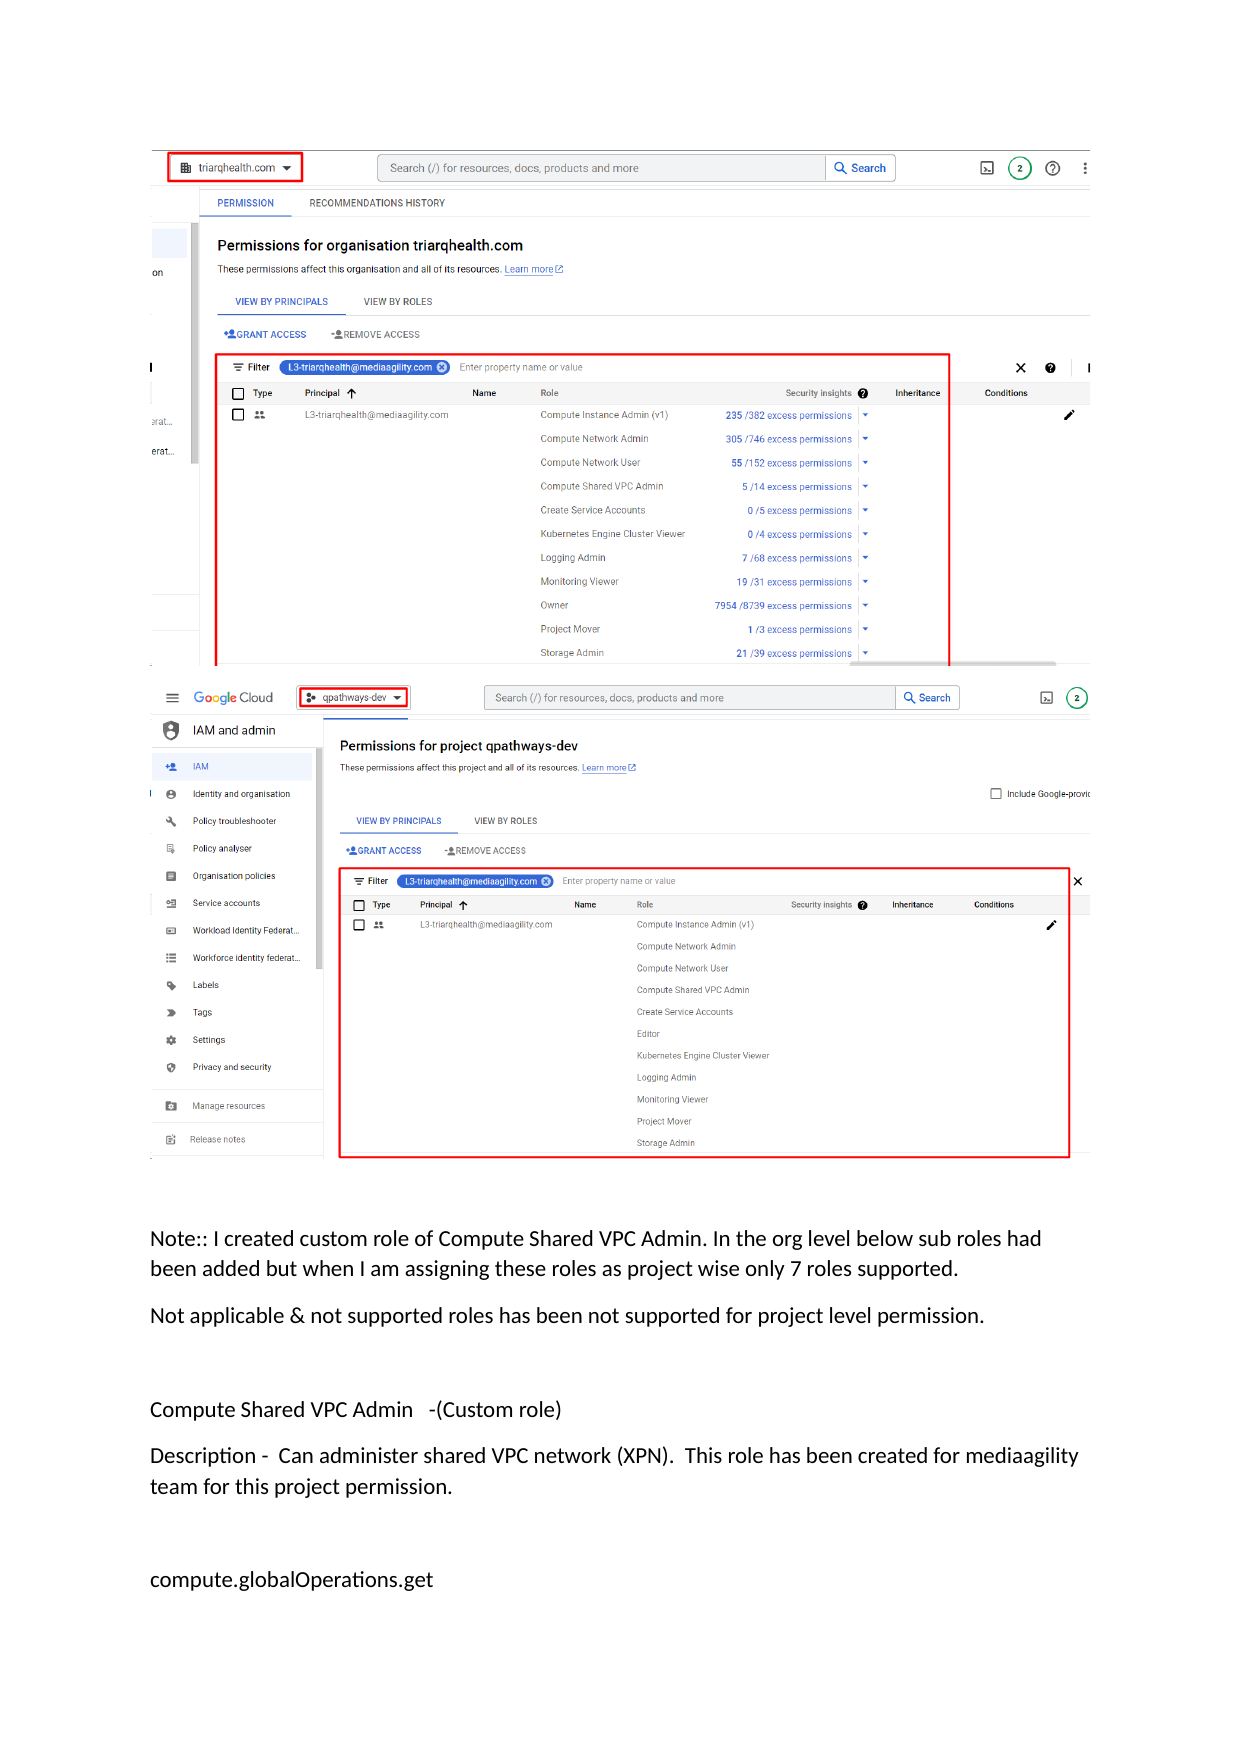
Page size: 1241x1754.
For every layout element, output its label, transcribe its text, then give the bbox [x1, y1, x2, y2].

text compute.globalOperations.get [150, 1566, 1090, 1594]
picture [150, 684, 1091, 1159]
text Note:: I created custom role of Compute Shared VPC Admin. In the org level below sub roles had been added but when I am assigning these roles as project wise only 7 roles supported. [150, 1224, 1090, 1282]
picture [150, 150, 1091, 666]
text Not applicable & not supported roles has been not supported for project level permission. [150, 1301, 1090, 1329]
text Compute Shared VPC Admin -(Custom role) [150, 1395, 1090, 1423]
text Description - Can administer shared VPC network (XPN). This role has been created for mediaagility team for this project permission. [150, 1442, 1090, 1500]
